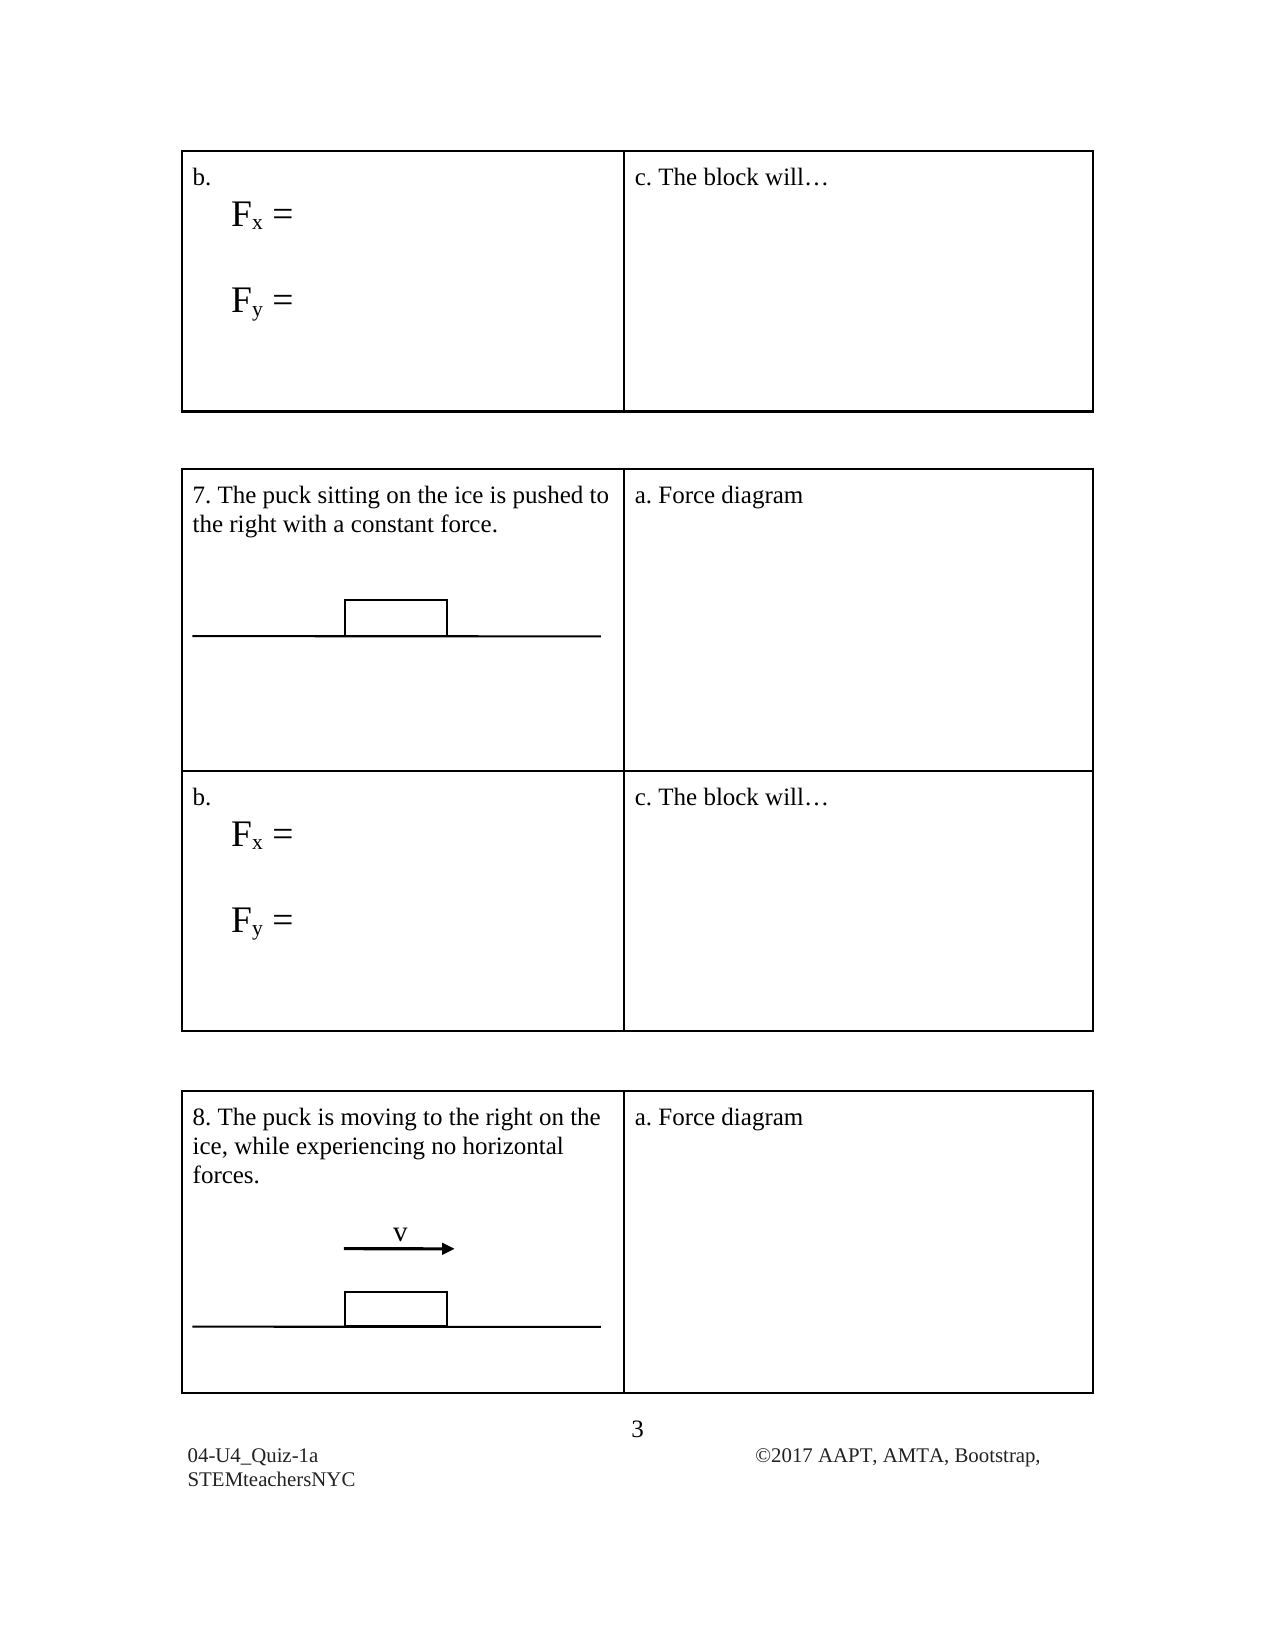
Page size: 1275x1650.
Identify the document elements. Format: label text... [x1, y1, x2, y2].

table_header a. Force diagram [625, 470, 1092, 770]
table_header 8. The puck is moving to the right on the ice, while experiencing no horizontal forces. [183, 1092, 623, 1392]
table_header a. Force diagram [625, 1092, 1092, 1392]
table_cell c. The block will… [625, 152, 1092, 410]
table_cell b. 𝛴 Fx = 𝛴 Fy = [183, 152, 623, 410]
table_cell b. 𝛴 Fx = 𝛴 Fy = [183, 772, 623, 1030]
table_cell c. The block will… [625, 772, 1092, 1030]
table_header 7. The puck sitting on the ice is pushed to the right with a constant force. [183, 470, 623, 770]
